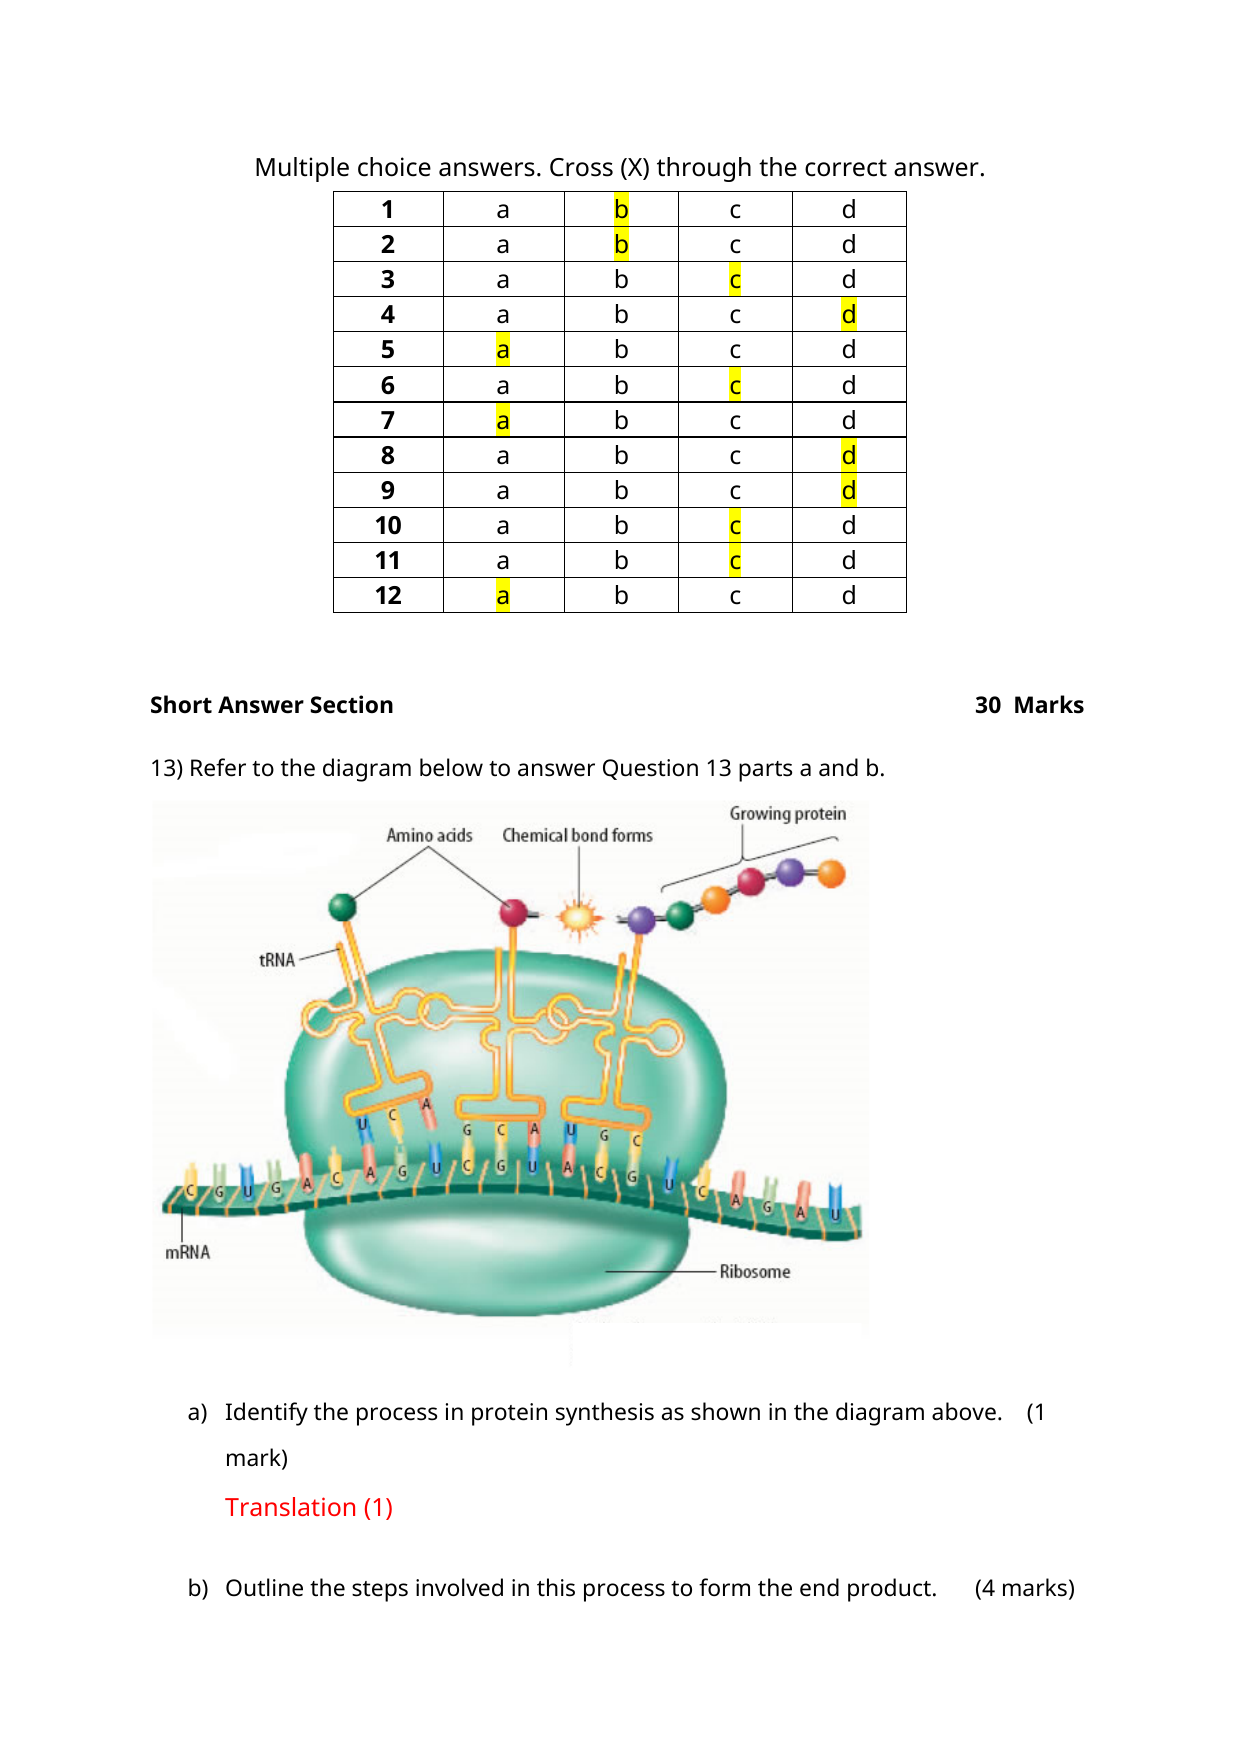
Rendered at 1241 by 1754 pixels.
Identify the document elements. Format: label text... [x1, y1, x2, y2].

table_cell d [857, 438, 906, 472]
table_cell d [793, 578, 906, 612]
table_cell a [444, 297, 564, 331]
table_cell b [565, 543, 678, 577]
table_cell c [679, 297, 792, 331]
table_cell c [679, 438, 792, 472]
table_cell b [629, 227, 678, 261]
table_cell d [857, 473, 906, 507]
list Outline the steps involved in this process to form the end product. (4 marks) [187, 1571, 1090, 1603]
table_cell d [793, 227, 906, 261]
table_cell 8 [334, 438, 443, 472]
table_cell b [565, 332, 678, 366]
table_cell c [679, 543, 729, 577]
text 13) Refer to the diagram below to answer Question 13 parts a and b. [150, 752, 1090, 783]
table_cell b [565, 438, 678, 472]
table_cell a [444, 367, 564, 401]
table_header c [679, 192, 792, 226]
table_cell 6 [334, 367, 443, 401]
table_cell b [565, 578, 678, 612]
table_cell d [793, 543, 906, 577]
table_cell 10 [334, 508, 443, 542]
table_cell a [444, 508, 564, 542]
table_cell 2 [334, 227, 443, 261]
table_cell c [679, 227, 792, 261]
table_cell c [679, 578, 792, 612]
table_cell d [793, 473, 841, 507]
table_cell c [679, 508, 729, 542]
table_cell d [793, 297, 841, 331]
table_cell d [793, 403, 906, 436]
table_cell d [857, 297, 906, 331]
table_cell c [741, 367, 792, 401]
table_cell b [565, 227, 614, 261]
table_cell 11 [334, 543, 443, 577]
table_cell d [793, 508, 906, 542]
table_header a [444, 192, 564, 226]
table_cell b [565, 297, 678, 331]
table_header b [629, 192, 678, 226]
table_cell d [793, 367, 906, 401]
table_cell 5 [334, 332, 443, 366]
table_cell a [510, 332, 564, 366]
table_cell b [565, 262, 678, 296]
table_header b [565, 192, 614, 226]
table_cell d [793, 332, 906, 366]
table_cell b [565, 367, 678, 401]
picture [150, 798, 876, 1381]
table_cell a [444, 262, 564, 296]
table_cell c [741, 543, 792, 577]
table_cell a [444, 403, 496, 436]
table_cell a [444, 473, 564, 507]
table_cell a [444, 227, 564, 261]
table_cell a [510, 578, 564, 612]
table_cell a [444, 438, 564, 472]
table_header d [793, 192, 906, 226]
table_cell 3 [334, 262, 443, 296]
table_cell b [565, 473, 678, 507]
table_cell 7 [334, 403, 443, 436]
table_cell d [793, 438, 841, 472]
table_cell b [565, 508, 678, 542]
table_cell a [510, 403, 564, 436]
table_cell c [679, 367, 729, 401]
list Translation (1) [225, 1489, 1090, 1523]
table_cell 12 [334, 578, 443, 612]
table_cell a [444, 543, 564, 577]
table_cell 9 [334, 473, 443, 507]
list Identify the process in protein synthesis as shown in the diagram above. (1 mark) [187, 1395, 1090, 1473]
table_cell c [741, 508, 792, 542]
text Short Answer Section 30 Marks [150, 689, 1090, 721]
table_cell c [679, 473, 792, 507]
table_cell c [679, 403, 792, 436]
table_cell d [793, 262, 906, 296]
table_cell 4 [334, 297, 443, 331]
table_cell c [741, 262, 792, 296]
table_header 1 [334, 192, 443, 226]
table_cell a [444, 578, 496, 612]
table_cell b [565, 403, 678, 436]
text Multiple choice answers. Cross (X) through the correct answer. [150, 150, 1090, 184]
table_cell c [679, 262, 729, 296]
table_cell a [444, 332, 496, 366]
table_cell c [679, 332, 792, 366]
